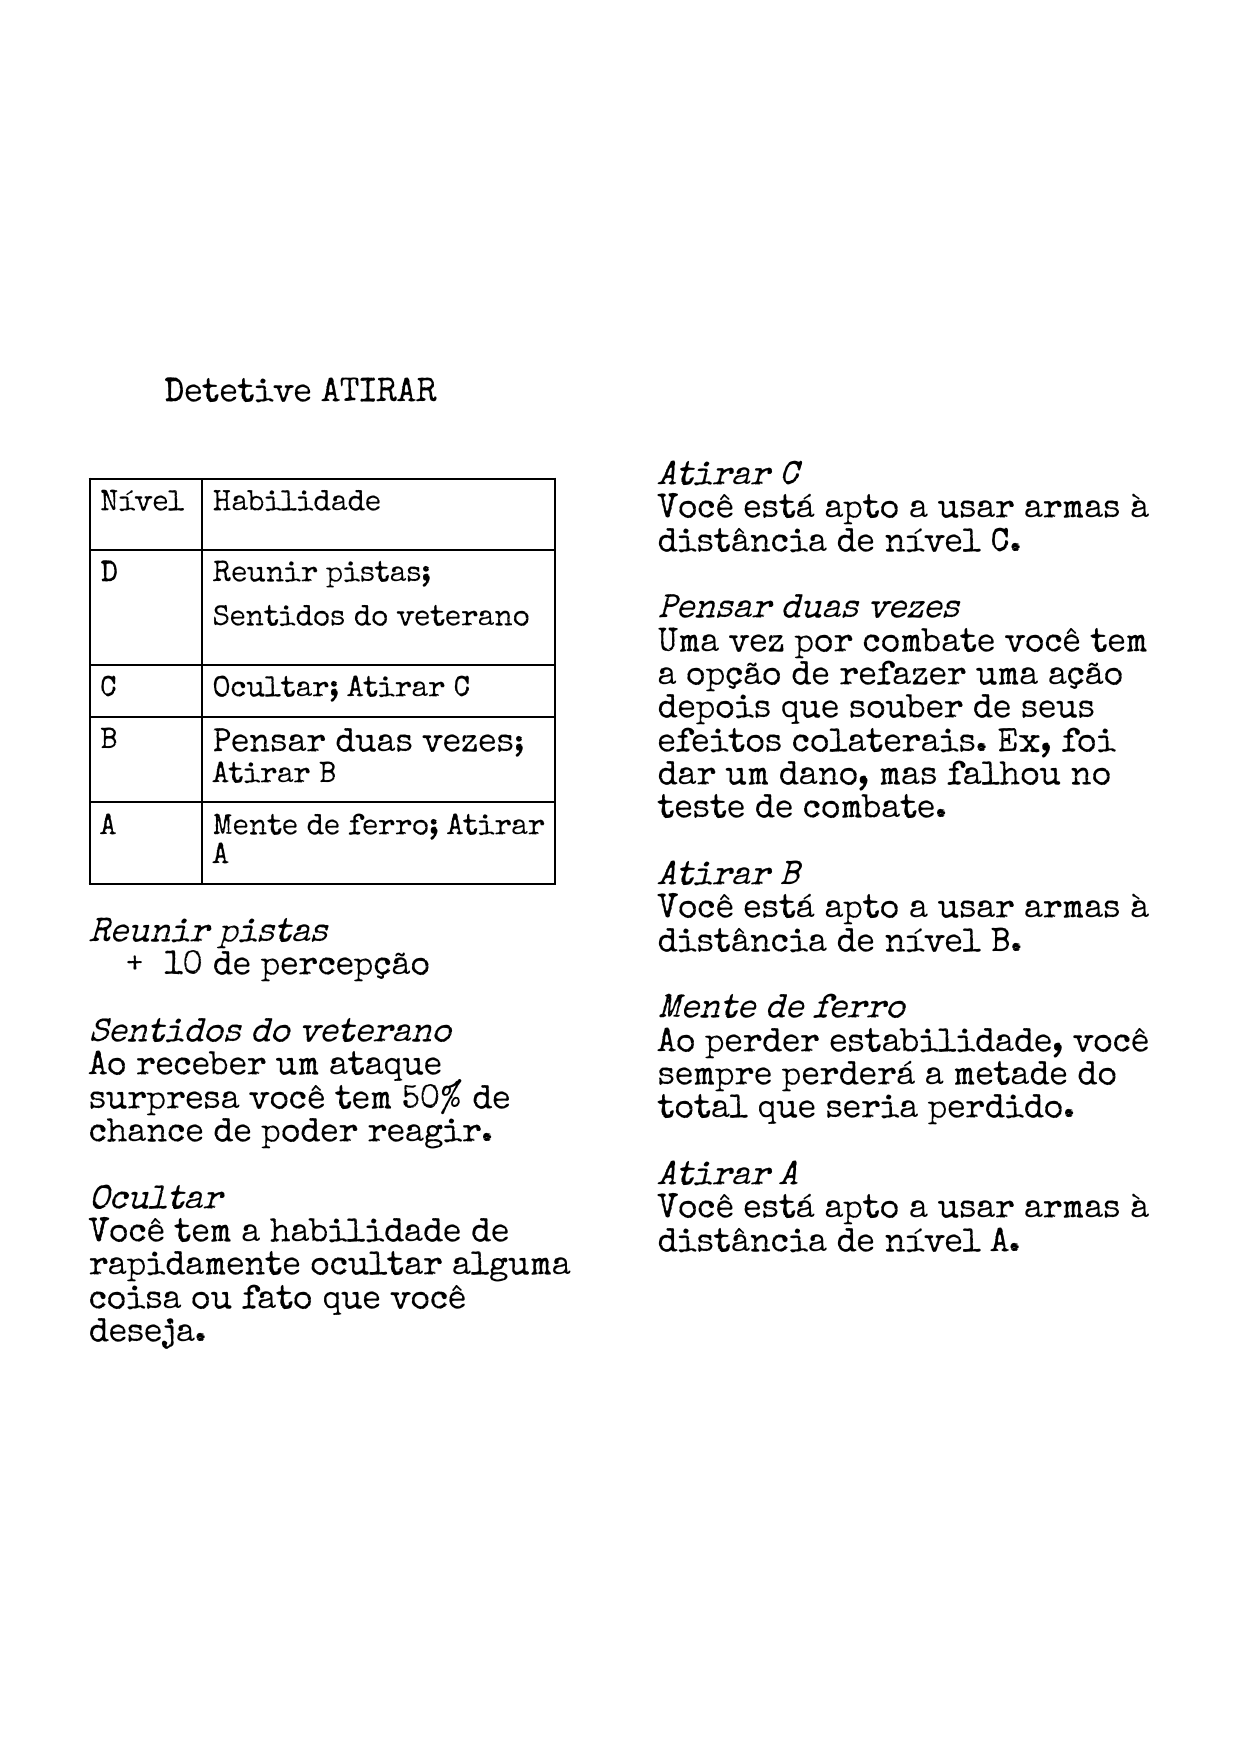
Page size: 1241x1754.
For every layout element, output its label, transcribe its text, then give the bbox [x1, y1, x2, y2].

text Atirar C [657, 461, 1152, 494]
table_cell Pensar duas vezes; Atirar B [203, 718, 554, 801]
table_cell D [91, 551, 201, 664]
text Você está apto a usar armas à distância de nível C. [657, 494, 1152, 561]
list 10 de percepção [126, 951, 582, 984]
text Sentidos do veterano [88, 1018, 582, 1051]
table_cell Ocultar; Atirar C [203, 666, 554, 716]
table_cell A [91, 803, 201, 882]
text Reunir pistas [88, 918, 582, 951]
text Atirar B [657, 861, 1152, 894]
text Você tem a habilidade de rapidamente ocultar alguma coisa ou fato que você deseja. [88, 1218, 582, 1351]
text Ao receber um ataque surpresa você tem 50% de chance de poder reagir. [88, 1051, 582, 1151]
text Mente de ferro [657, 994, 1152, 1027]
table_header Habilidade [203, 480, 554, 549]
text Você está apto a usar armas à distância de nível A. [657, 1194, 1152, 1261]
table_cell B [91, 718, 201, 801]
text Você está apto a usar armas à distância de nível B. [657, 894, 1152, 961]
text Uma vez por combate você tem a opção de refazer uma ação depois que souber de seus efeitos colaterais. Ex, foi dar um dano, mas falhou no teste de combate. [657, 627, 1152, 827]
text Ao perder estabilidade, você sempre perderá a metade do total que seria perdido. [657, 1027, 1152, 1127]
table_cell Mente de ferro; Atirar A [203, 803, 554, 882]
table_cell C [91, 666, 201, 716]
text Detetive ATIRAR [88, 377, 1152, 411]
text Pensar duas vezes [657, 594, 1152, 627]
table_cell Reunir pistas; Sentidos do veterano [203, 551, 554, 664]
text Ocultar [88, 1184, 582, 1218]
table_header Nível [91, 480, 201, 549]
text Atirar A [657, 1161, 1152, 1194]
